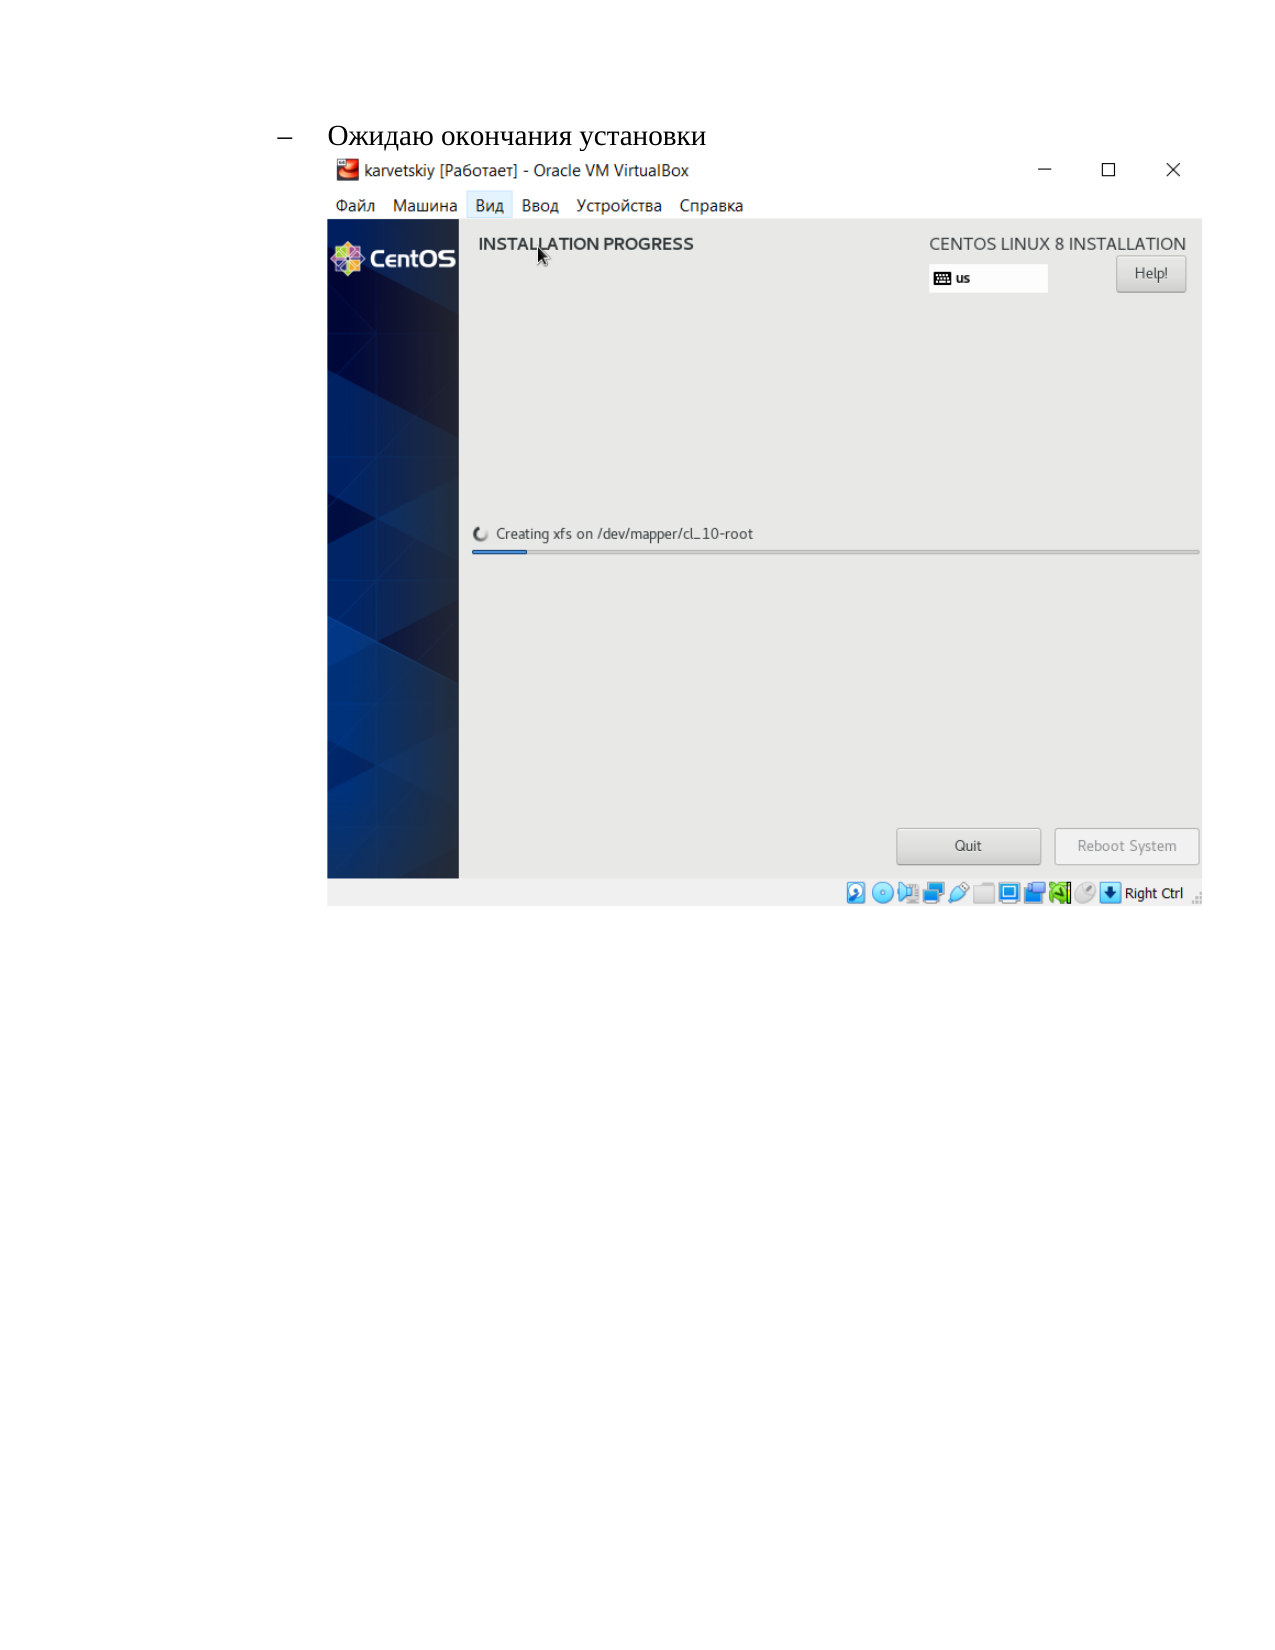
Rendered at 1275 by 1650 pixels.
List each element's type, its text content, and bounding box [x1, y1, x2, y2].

picture [327, 151, 1203, 906]
